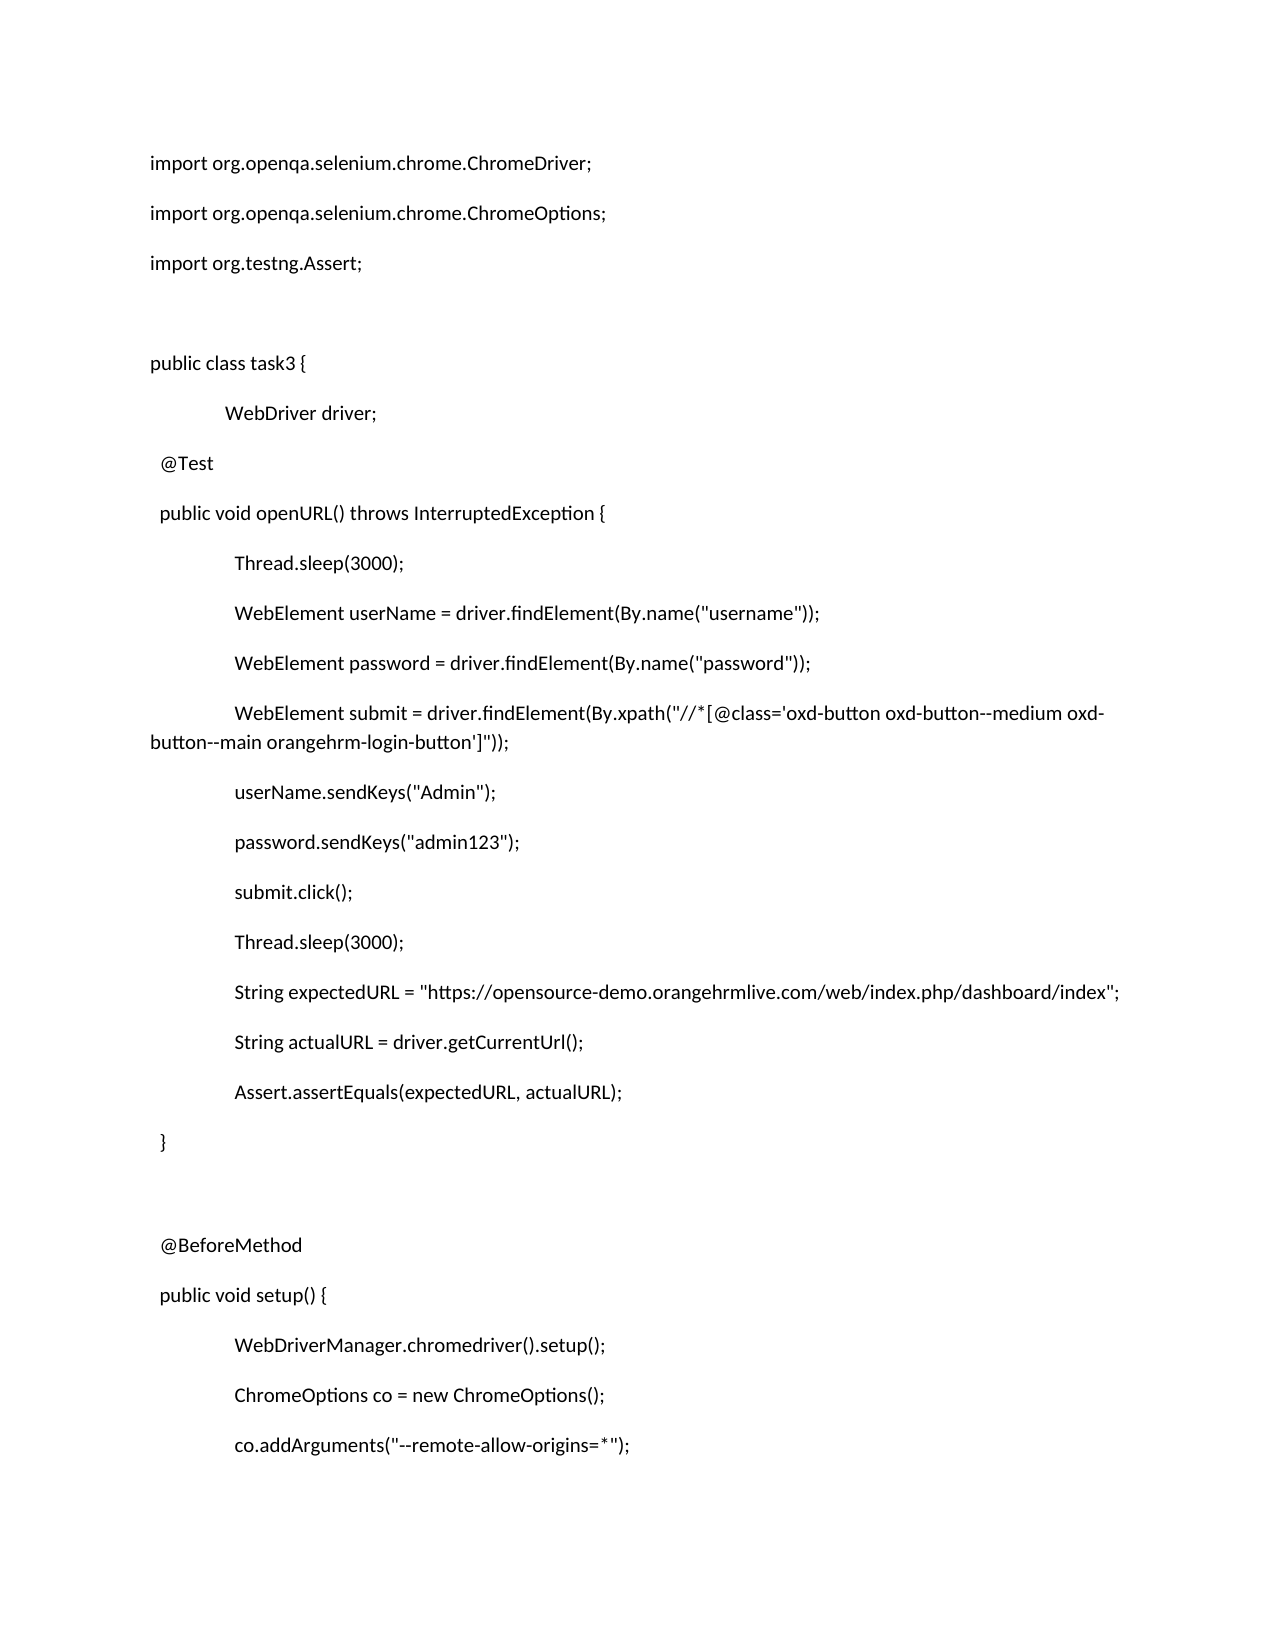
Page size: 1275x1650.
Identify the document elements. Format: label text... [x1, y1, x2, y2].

text import org.openqa.selenium.chrome.ChromeOptions; [150, 200, 1125, 225]
text WebElement userName = driver.findElement(By.name("username")); [150, 600, 1125, 625]
text WebElement submit = driver.findElement(By.xpath("//*[@class='oxd-button oxd-button--medium oxd-button--main orangehrm-login-button']")); [150, 700, 1125, 754]
text Assert.assertEquals(expectedURL, actualURL); [150, 1079, 1125, 1104]
text } [150, 1129, 1125, 1154]
text Thread.sleep(3000); [150, 550, 1125, 575]
text String actualURL = driver.getCurrentUrl(); [150, 1029, 1125, 1054]
text @Test [150, 450, 1125, 475]
text WebDriver driver; [150, 400, 1125, 425]
text public void openURL() throws InterruptedException { [150, 500, 1125, 525]
text ChromeOptions co = new ChromeOptions(); [150, 1382, 1125, 1408]
text import org.testng.Assert; [150, 250, 1125, 275]
text Thread.sleep(3000); [150, 929, 1125, 954]
text public void setup() { [150, 1282, 1125, 1308]
text submit.click(); [150, 879, 1125, 904]
text public class task3 { [150, 350, 1125, 375]
text WebDriverManager.chromedriver().setup(); [150, 1332, 1125, 1358]
text password.sendKeys("admin123"); [150, 829, 1125, 854]
text import org.openqa.selenium.chrome.ChromeDriver; [150, 150, 1125, 175]
text userName.sendKeys("Admin"); [150, 779, 1125, 804]
text WebElement password = driver.findElement(By.name("password")); [150, 650, 1125, 675]
text @BeforeMethod [150, 1232, 1125, 1258]
text co.addArguments("--remote-allow-origins=*"); [150, 1432, 1125, 1458]
text String expectedURL = "https://opensource-demo.orangehrmlive.com/web/index.php/dashboard/index"; [150, 979, 1125, 1004]
